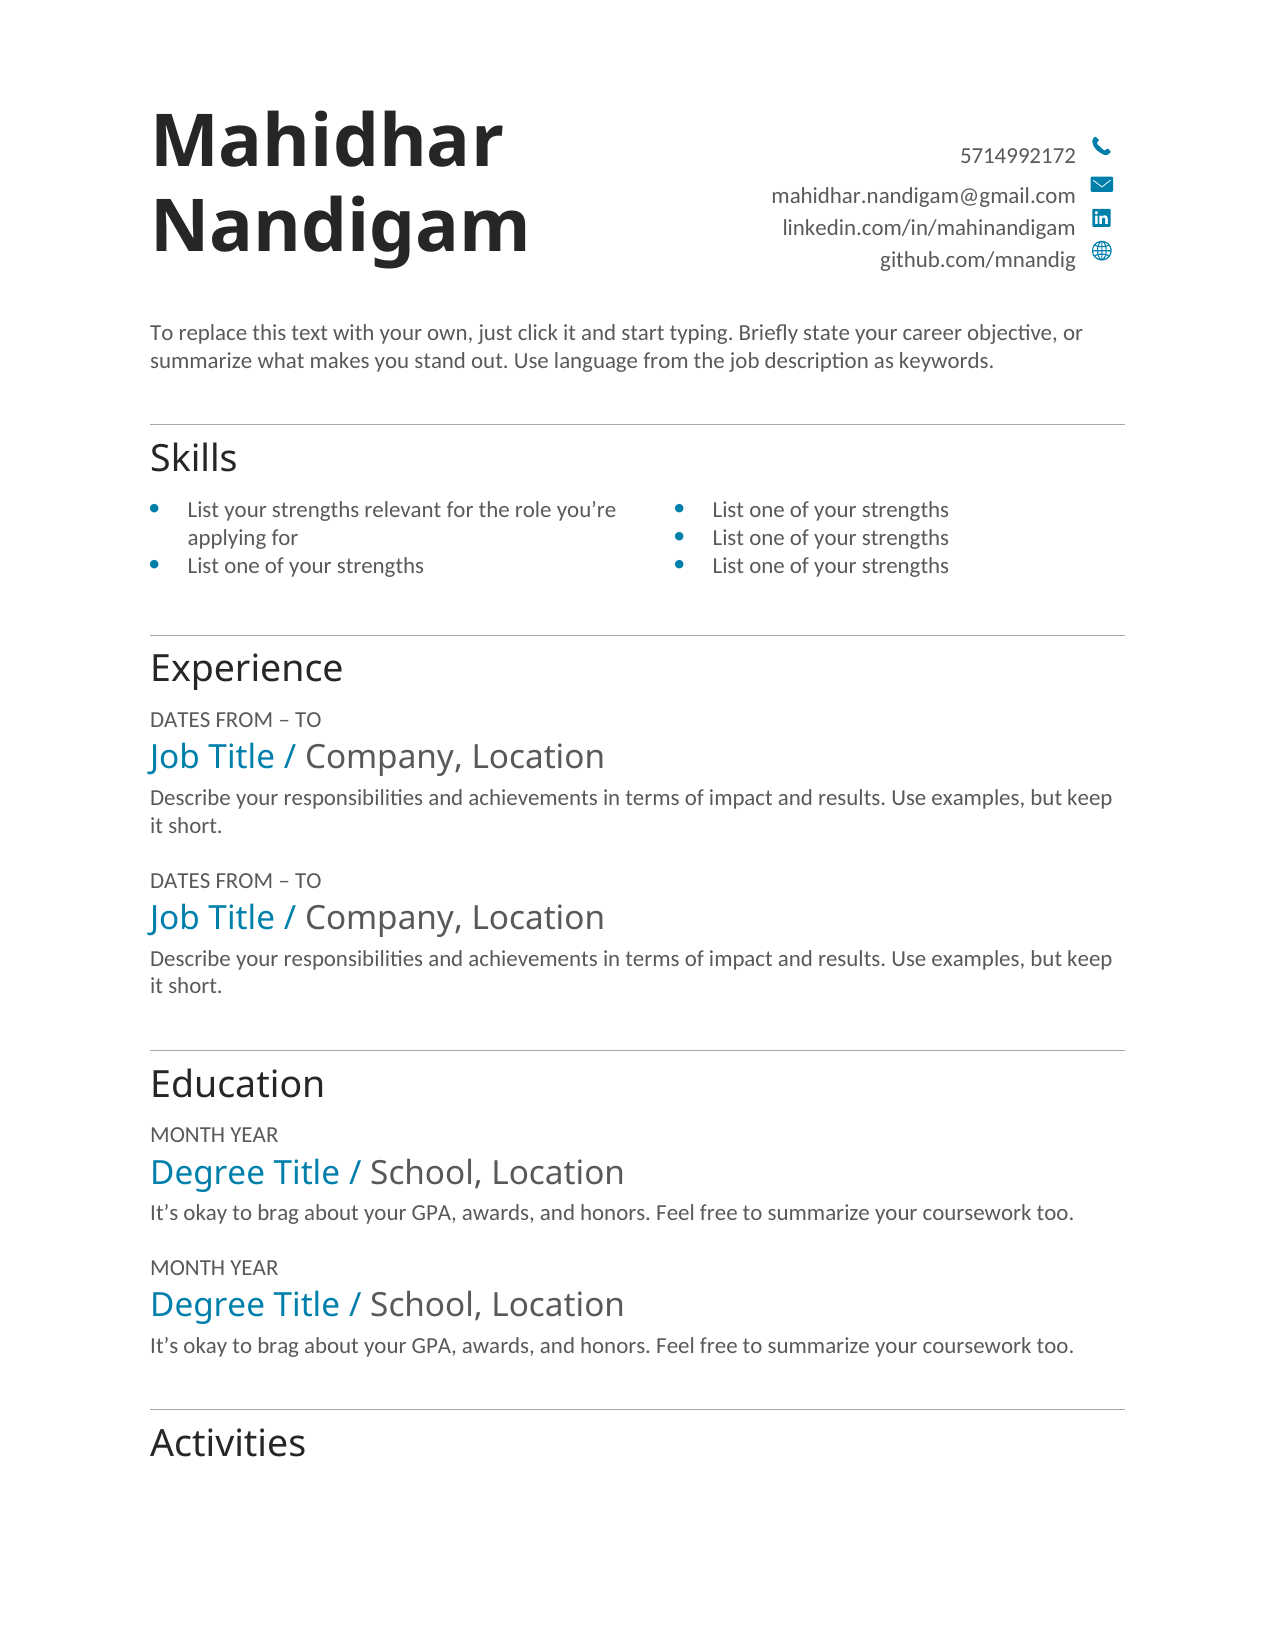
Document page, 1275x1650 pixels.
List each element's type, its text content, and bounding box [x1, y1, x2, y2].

table_header [672, 95, 1125, 318]
subtitle / [150, 1281, 1125, 1327]
table_header [638, 495, 1125, 584]
subtitle / [150, 894, 1125, 939]
subtitle / [150, 1148, 1125, 1194]
subtitle – [150, 866, 1125, 894]
subtitle / [150, 733, 1125, 779]
subtitle – [150, 705, 1125, 733]
table_header [150, 495, 637, 584]
table_header [150, 95, 672, 318]
